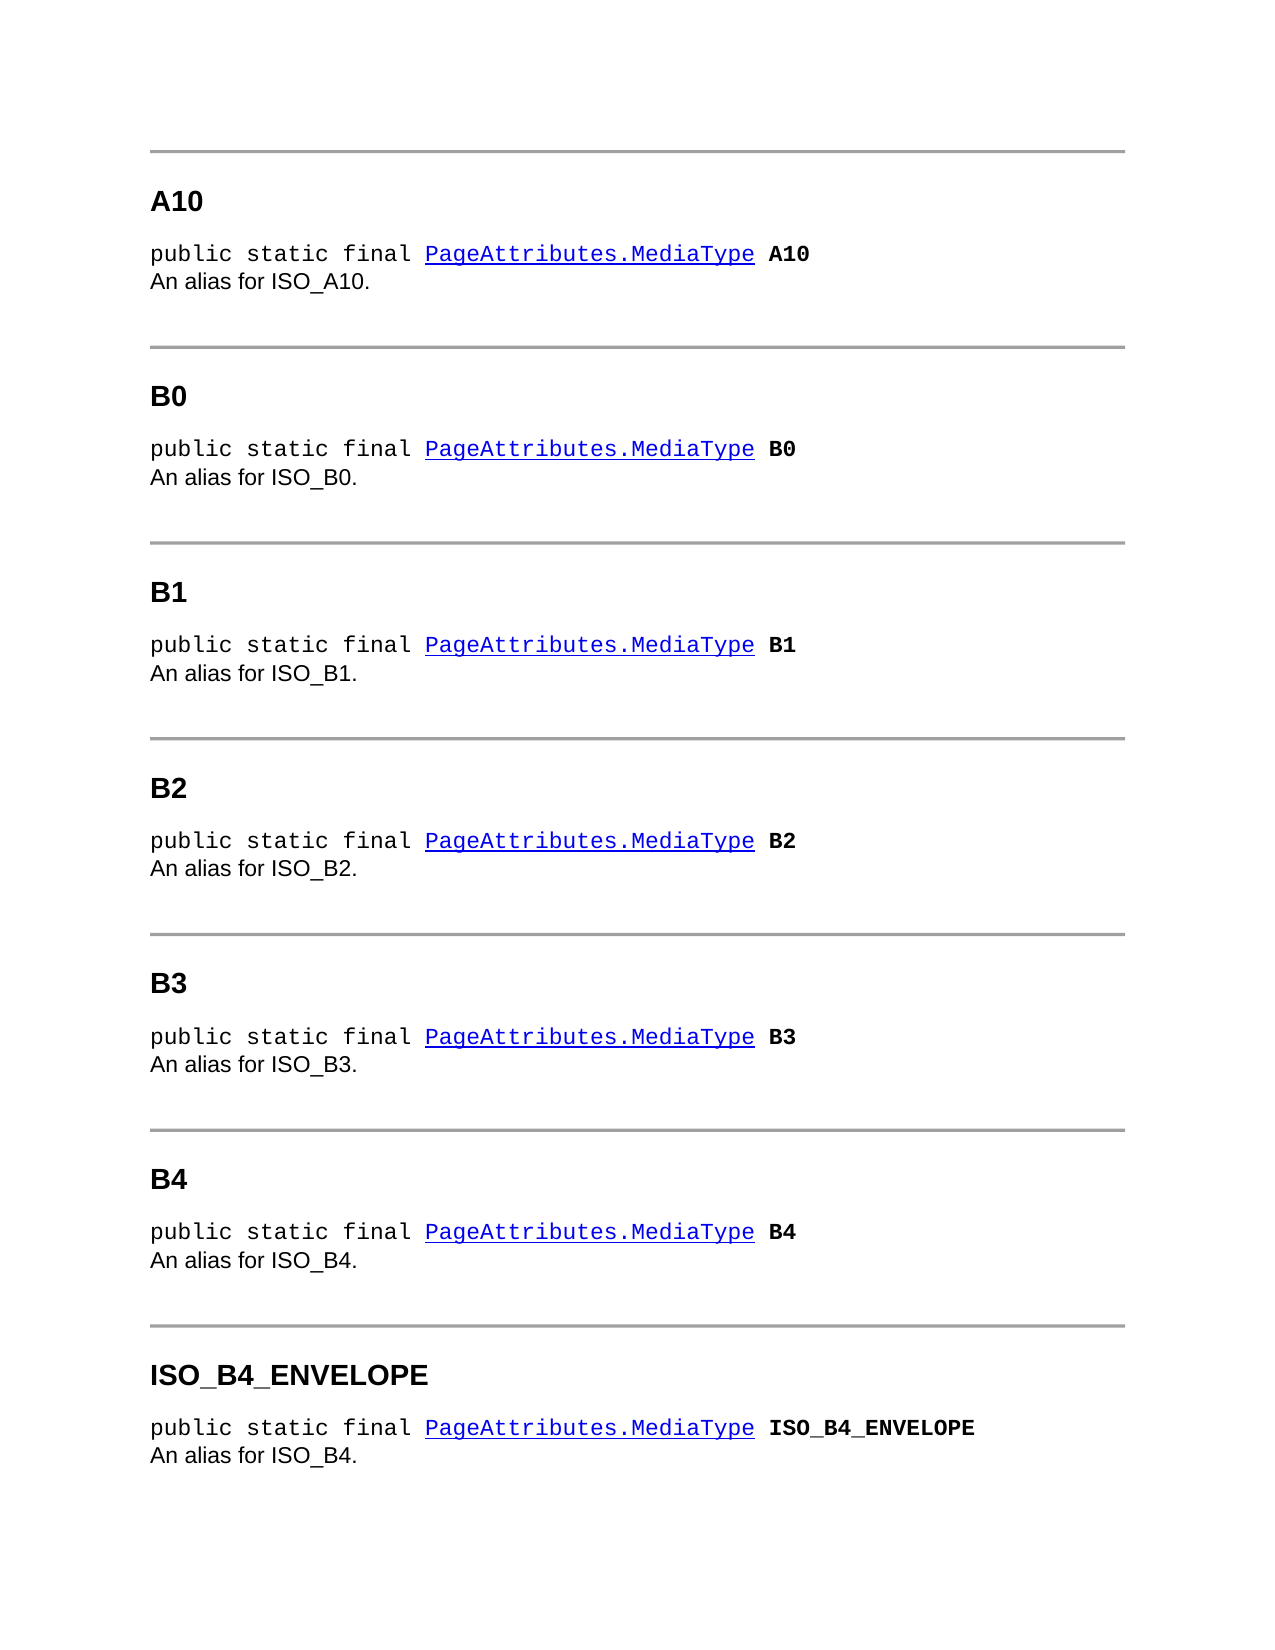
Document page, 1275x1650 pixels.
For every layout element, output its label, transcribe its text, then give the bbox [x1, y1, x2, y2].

text An alias for ISO_B1. [150, 659, 1125, 686]
text public static final PageAttributes.MediaType B1 [150, 633, 1125, 659]
subtitle ISO_B4_ENVELOPE [150, 1328, 1125, 1391]
subtitle B2 [150, 741, 1125, 804]
text public static final PageAttributes.MediaType B4 [150, 1221, 1125, 1247]
text public static final PageAttributes.MediaType B3 [150, 1025, 1125, 1051]
text An alias for ISO_B4. [150, 1247, 1125, 1273]
text public static final PageAttributes.MediaType A10 [150, 242, 1125, 268]
subtitle B3 [150, 937, 1125, 1000]
text An alias for ISO_B0. [150, 464, 1125, 490]
text An alias for ISO_A10. [150, 268, 1125, 294]
subtitle B4 [150, 1132, 1125, 1196]
text public static final PageAttributes.MediaType B0 [150, 438, 1125, 464]
subtitle B1 [150, 545, 1125, 608]
text An alias for ISO_B3. [150, 1051, 1125, 1077]
text An alias for ISO_B2. [150, 855, 1125, 882]
text public static final PageAttributes.MediaType B2 [150, 829, 1125, 855]
subtitle A10 [150, 154, 1125, 217]
text An alias for ISO_B4. [150, 1442, 1125, 1469]
subtitle B0 [150, 349, 1125, 413]
text public static final PageAttributes.MediaType ISO_B4_ENVELOPE [150, 1416, 1125, 1442]
